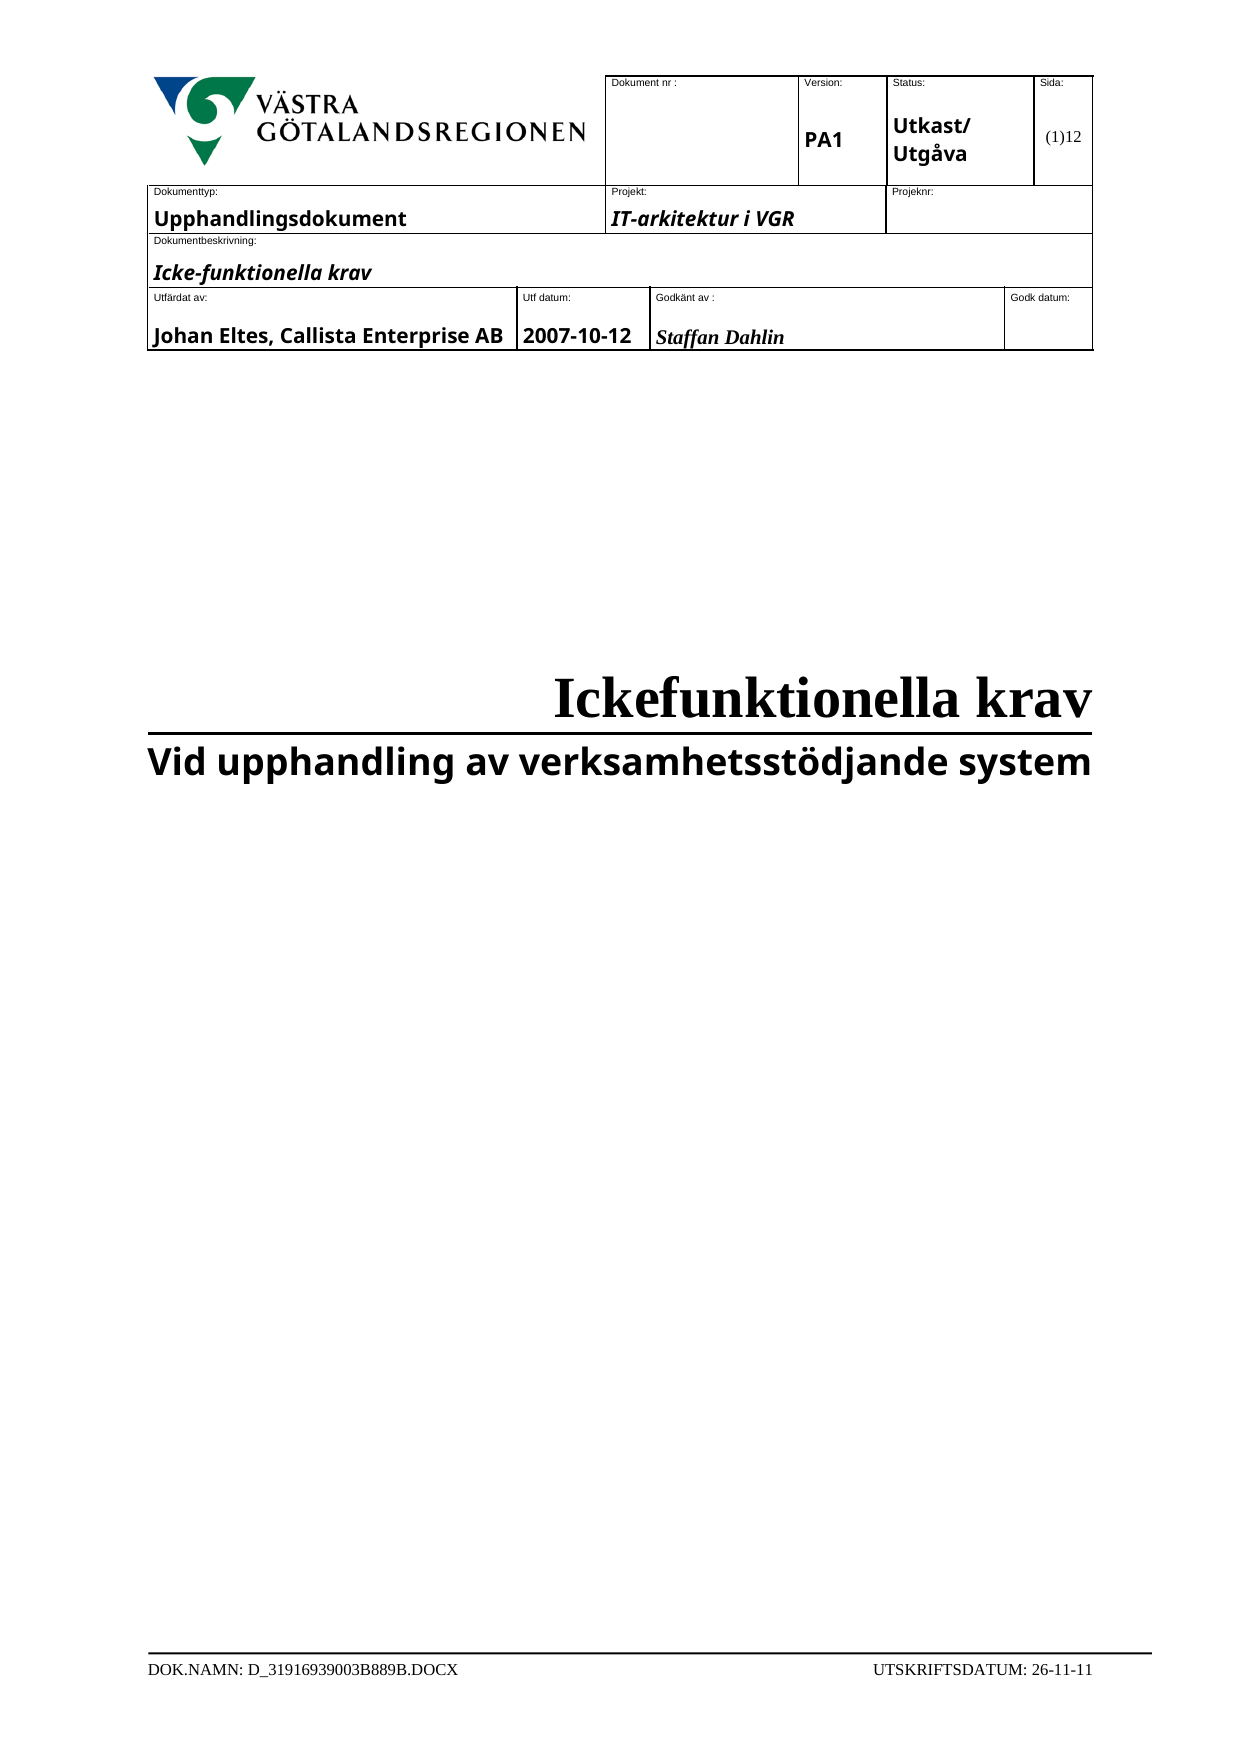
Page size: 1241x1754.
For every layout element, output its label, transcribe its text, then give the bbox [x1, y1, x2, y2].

text Vid upphandling av verksamhetsstödjande system [29, 735, 1092, 786]
picture [153, 76, 585, 166]
text Ickefunktionella krav [148, 663, 1092, 732]
